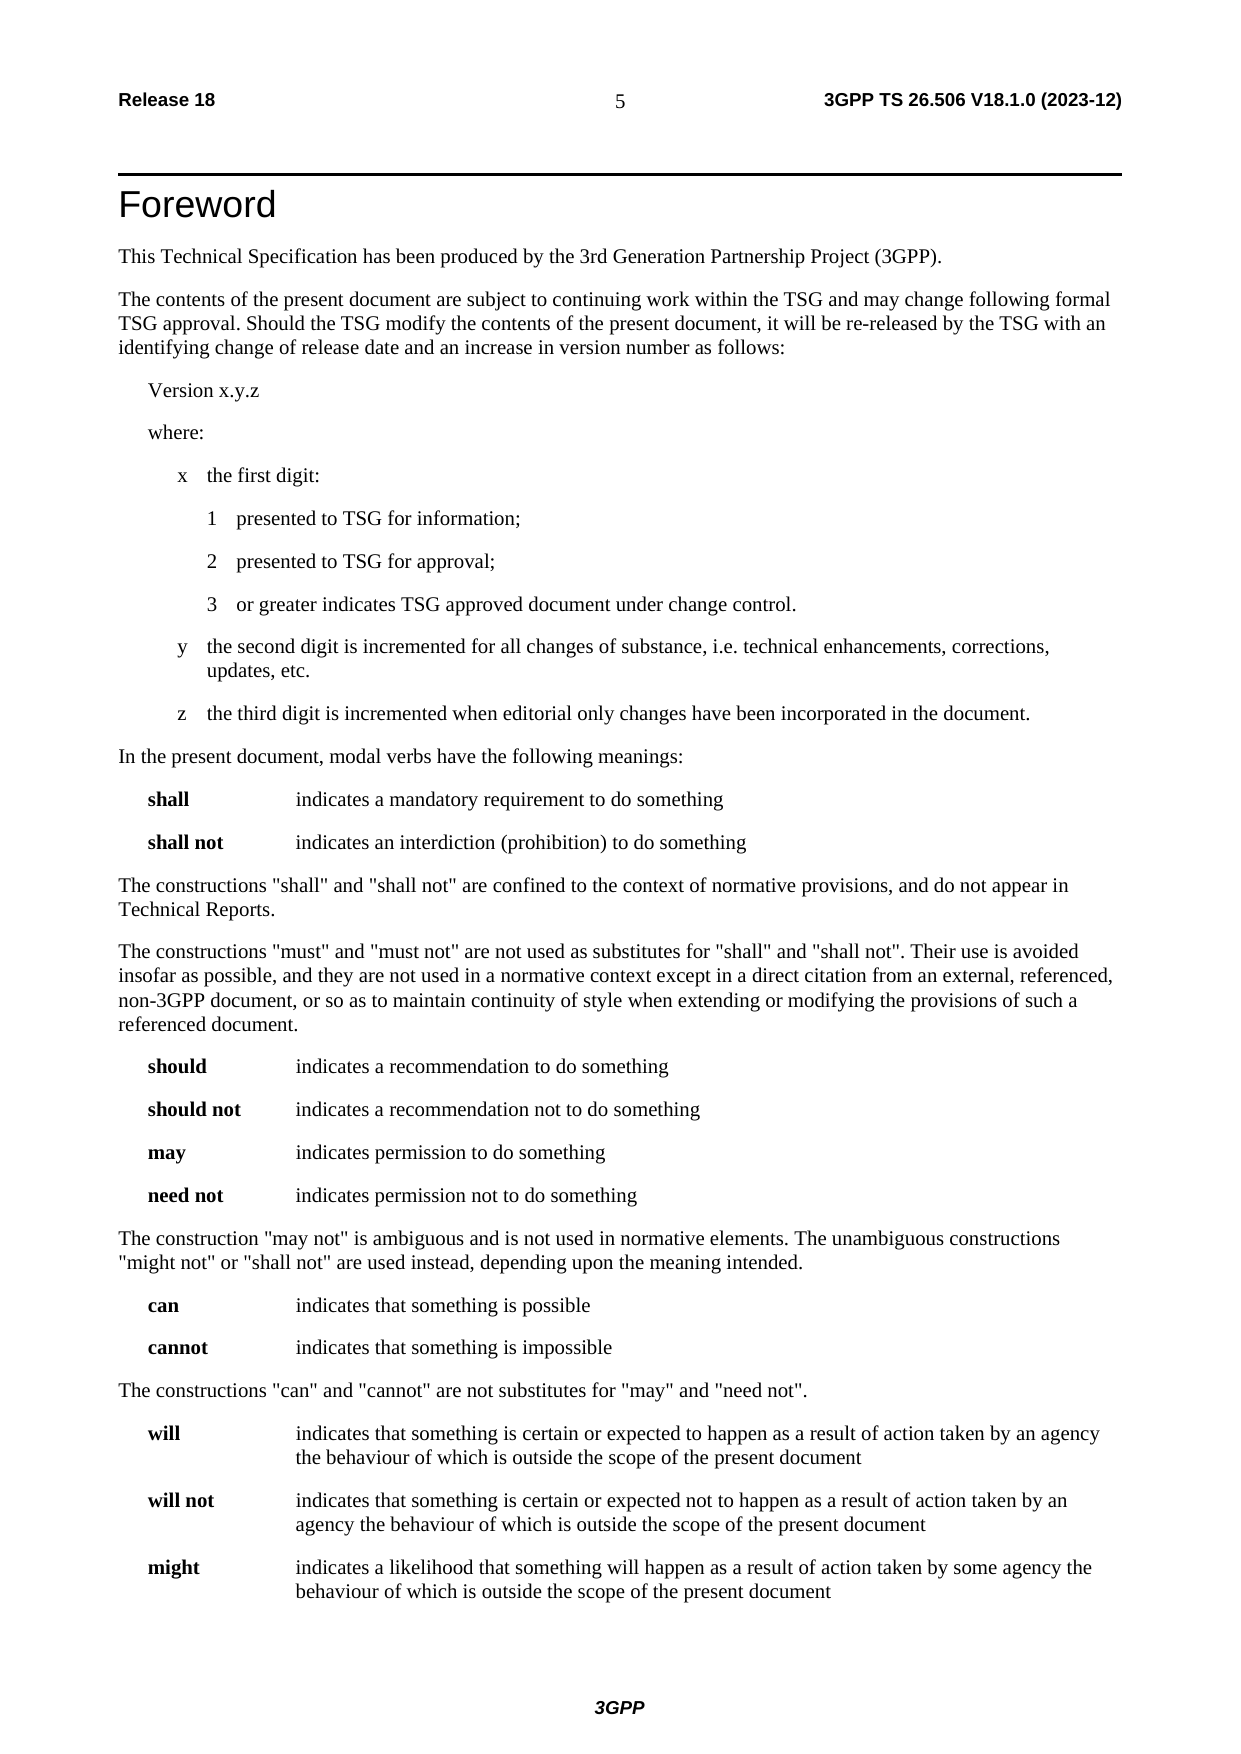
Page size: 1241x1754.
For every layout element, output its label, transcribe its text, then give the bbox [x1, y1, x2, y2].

text 2 presented to TSG for approval; [207, 549, 1122, 573]
text The constructions "shall" and "shall not" are confined to the context of normative provisions, and do not appear in Technical Reports. [118, 872, 1122, 921]
text should not indicates a recommendation not to do something [148, 1097, 1122, 1121]
text 1 presented to TSG for information; [207, 506, 1122, 530]
text cannot indicates that something is impossible [148, 1335, 1122, 1359]
text Version x.y.z [148, 377, 1122, 402]
text 3 or greater indicates TSG approved document under change control. [207, 592, 1122, 616]
text might indicates a likelihood that something will happen as a result of action taken by some agency the behaviour of which is outside the scope of the present document [148, 1555, 1122, 1603]
text shall indicates a mandatory requirement to do something [148, 787, 1122, 811]
text will indicates that something is certain or expected to happen as a result of action taken by an agency the behaviour of which is outside the scope of the present document [148, 1421, 1122, 1469]
text should indicates a recommendation to do something [148, 1054, 1122, 1078]
text The construction "may not" is ambiguous and is not used in normative elements. The unambiguous constructions "might not" or "shall not" are used instead, depending upon the meaning intended. [118, 1226, 1122, 1274]
text may indicates permission to do something [148, 1140, 1122, 1164]
text The constructions "can" and "cannot" are not substitutes for "may" and "need not". [118, 1378, 1122, 1402]
text y the second digit is incremented for all changes of substance, i.e. technical enhancements, corrections, updates, etc. [177, 634, 1122, 682]
text The constructions "must" and "must not" are not used as substitutes for "shall" and "shall not". Their use is avoided insofar as possible, and they are not used in a normative context except in a direct citation from an external, referenced, non-3GPP document, or so as to maintain continuity of style when extending or modifying the provisions of such a referenced document. [118, 939, 1122, 1036]
text shall not indicates an interdiction (prohibition) to do something [148, 830, 1122, 854]
text where: [148, 420, 1122, 444]
text This Technical Specification has been produced by the 3rd Generation Partnership Project (3GPP). [118, 244, 1122, 268]
text z the third digit is incremented when editorial only changes have been incorporated in the document. [177, 701, 1122, 725]
text need not indicates permission not to do something [148, 1183, 1122, 1207]
text The contents of the present document are subject to continuing work within the TSG and may change following formal TSG approval. Should the TSG modify the contents of the present document, it will be re-released by the TSG with an identifying change of release date and an increase in version number as follows: [118, 287, 1122, 359]
text will not indicates that something is certain or expected not to happen as a result of action taken by an agency the behaviour of which is outside the scope of the present document [148, 1488, 1122, 1536]
text x the first digit: [177, 463, 1122, 487]
text can indicates that something is possible [148, 1292, 1122, 1317]
text In the present document, modal verbs have the following meanings: [118, 744, 1122, 768]
subtitle Foreword [118, 176, 1122, 225]
